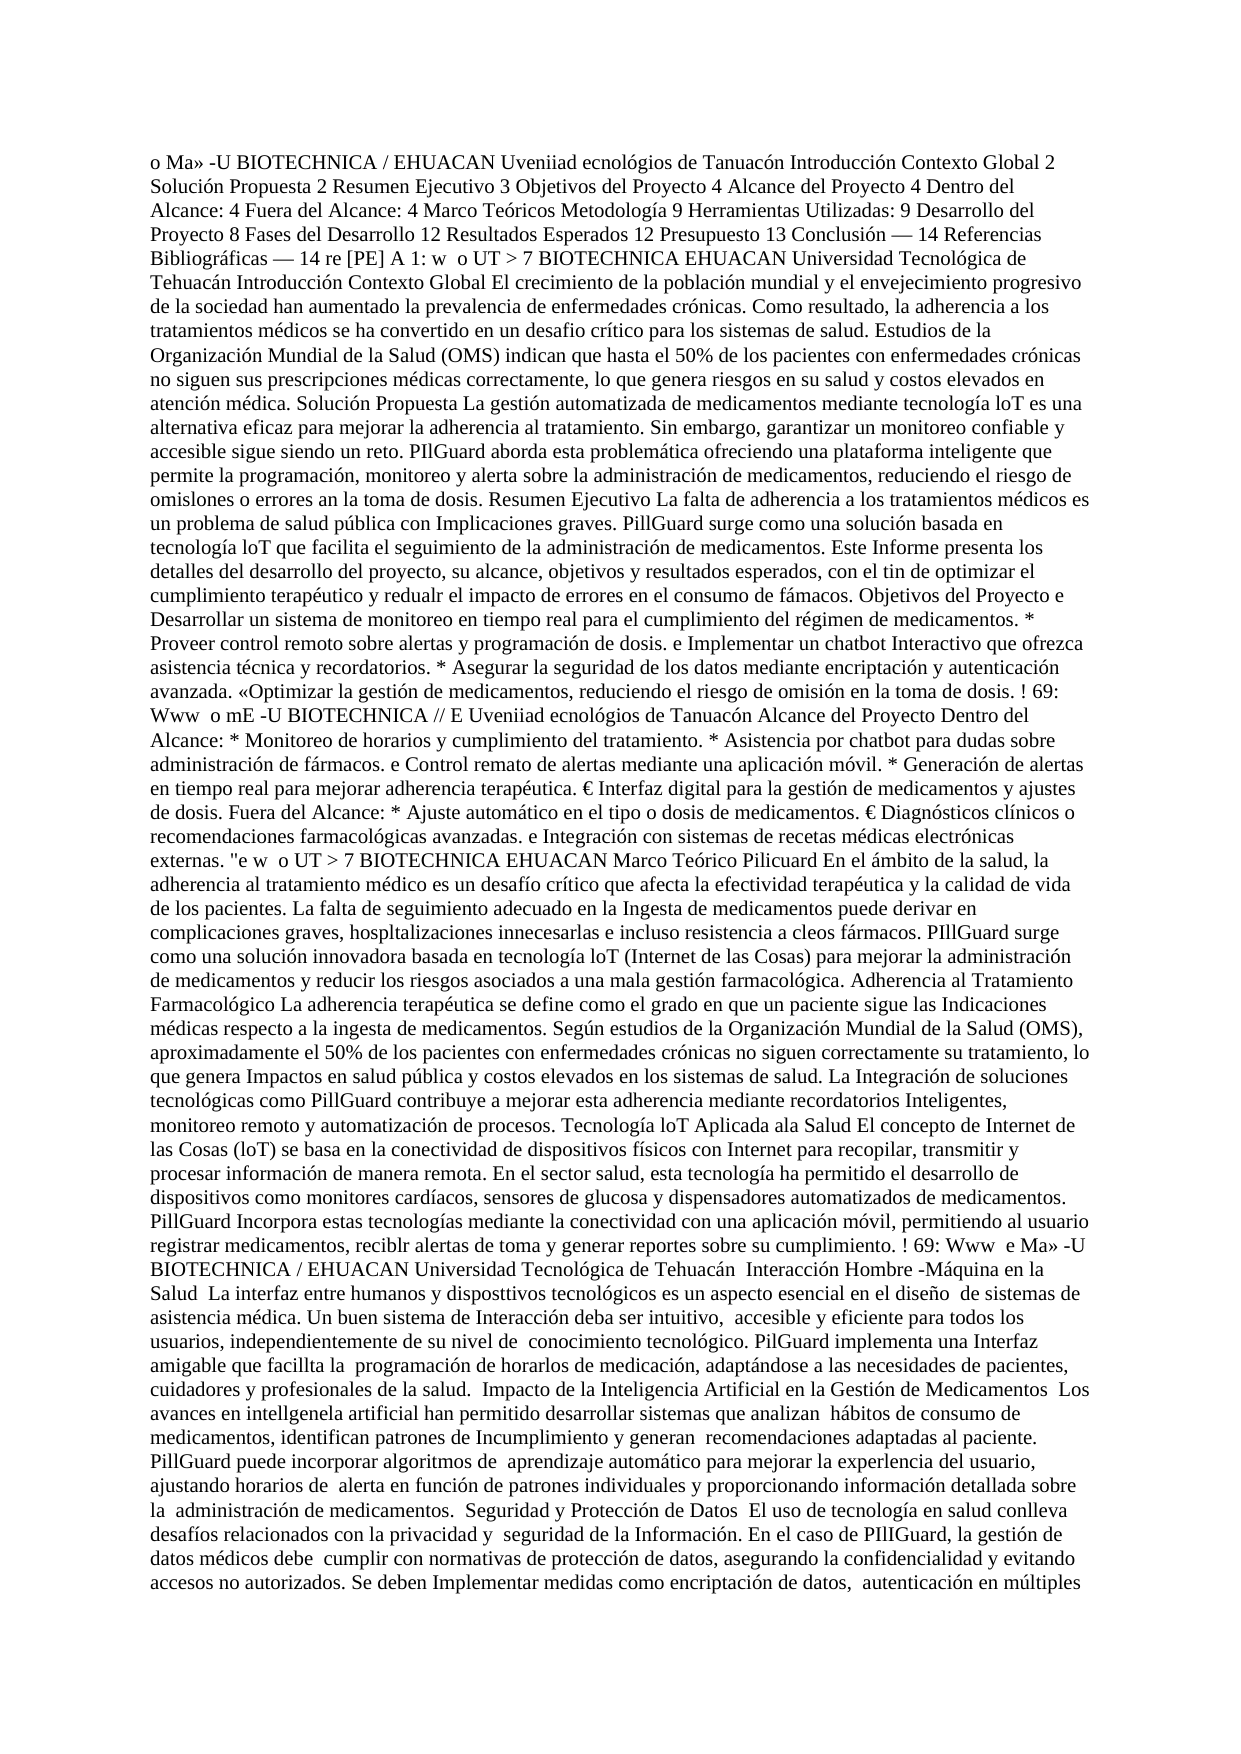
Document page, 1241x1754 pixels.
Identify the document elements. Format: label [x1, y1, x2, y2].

text [150, 150, 1090, 1594]
